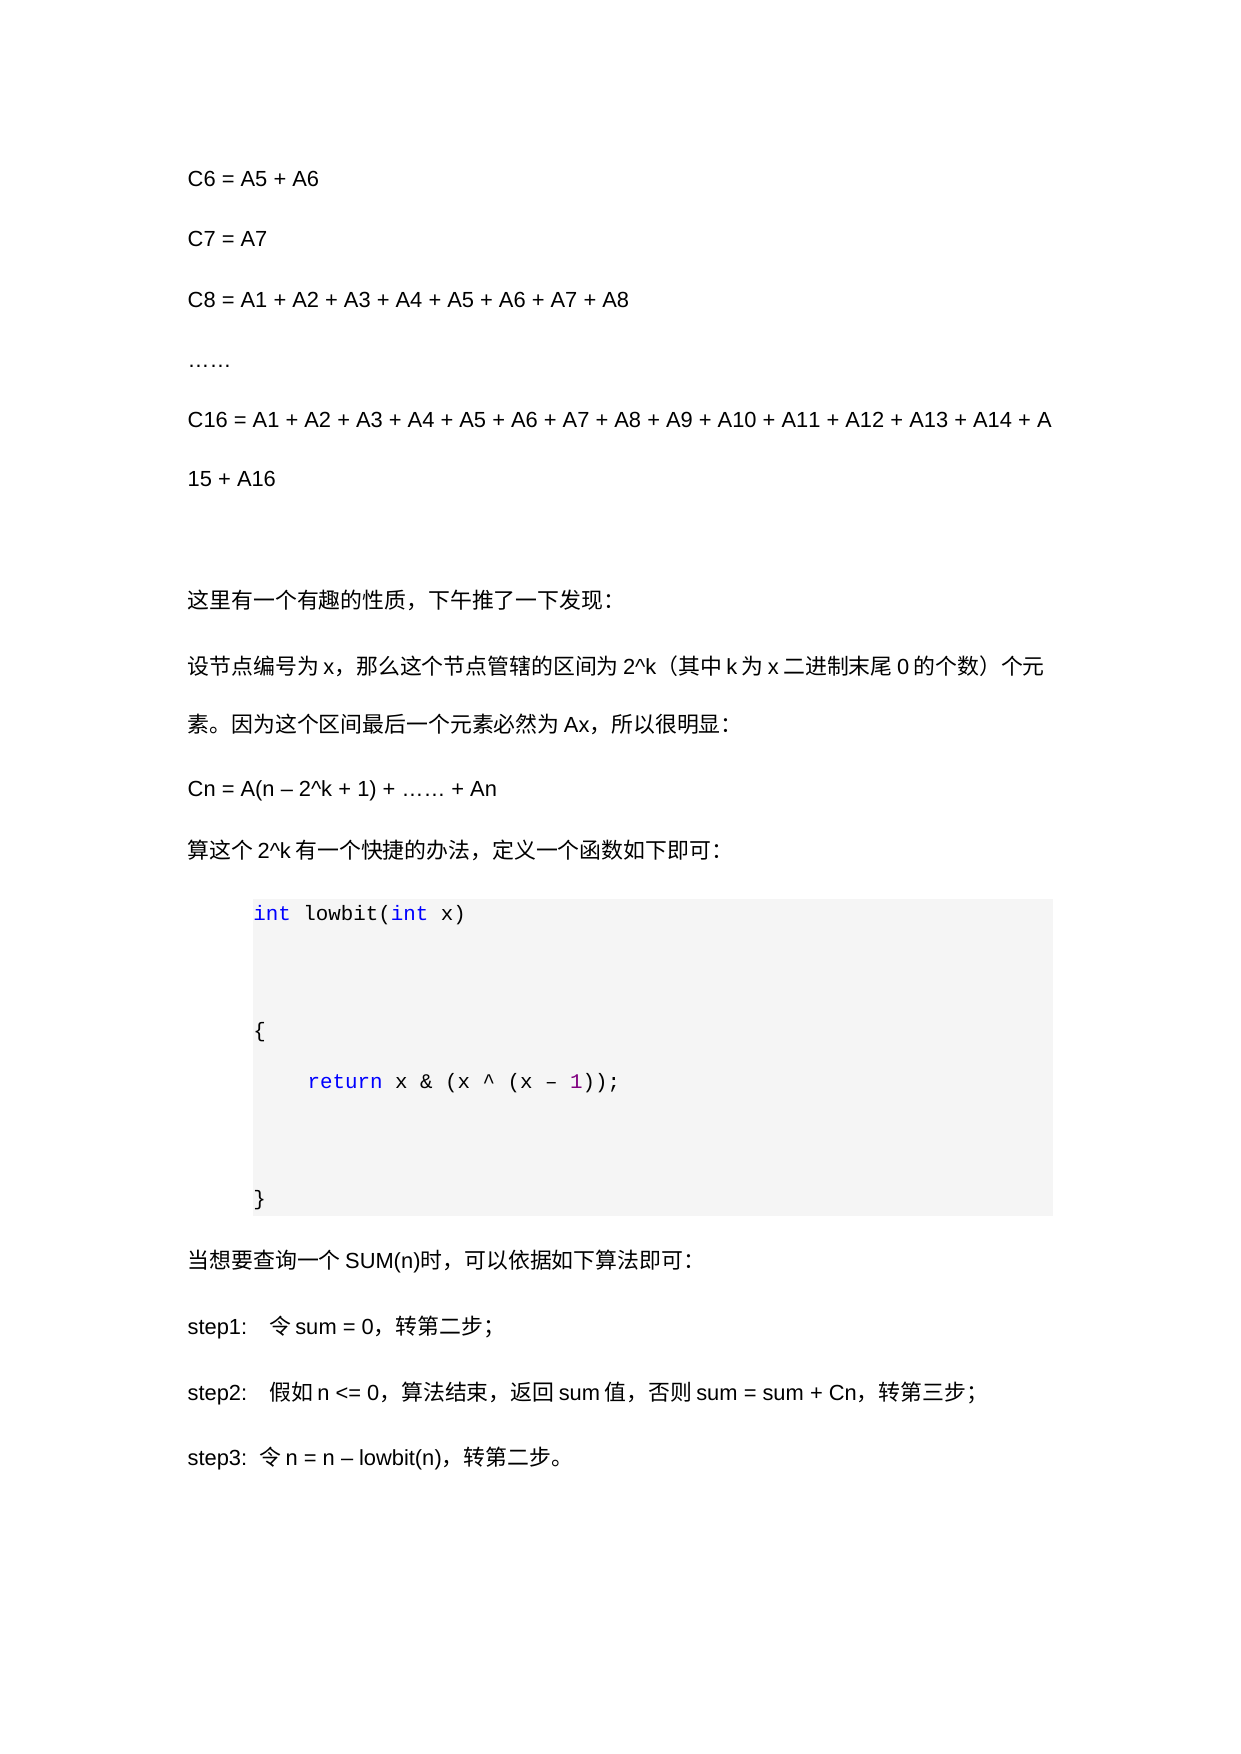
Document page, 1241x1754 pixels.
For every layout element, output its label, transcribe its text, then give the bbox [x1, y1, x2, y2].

text Cn = A(n – 2^k + 1) + …… + An [187, 773, 1053, 805]
text 算这个2^k有一个快捷的办法，定义一个函数如下即可： [187, 833, 1053, 866]
text return x & (x ^ (x – 1)); } [253, 1067, 1053, 1216]
text C7 = A7 [187, 222, 1053, 255]
text 这里有一个有趣的性质，下午推了一下发现： [187, 583, 1053, 615]
text step3: 令n = n – lowbit(n)，转第二步。 [187, 1440, 1053, 1472]
text int lowbit(int x) { [253, 899, 1053, 1048]
text C16 = A1 + A2 + A3 + A4 + A5 + A6 + A7 + A8 + A9 + A10 + A11 + A12 + A13 + A14 + A15 + A16 [187, 404, 1053, 494]
text 设节点编号为x，那么这个节点管辖的区间为2^k（其中k为x二进制末尾0的个数）个元素。因为这个区间最后一个元素必然为Ax，所以很明显： [187, 648, 1053, 739]
text C8 = A1 + A2 + A3 + A4 + A5 + A6 + A7 + A8 [187, 283, 1053, 315]
text 当想要查询一个SUM(n)时，可以依据如下算法即可： [187, 1243, 1053, 1275]
text …… [187, 343, 1053, 376]
text step1: 令sum = 0，转第二步； [187, 1308, 1053, 1341]
text C6 = A5 + A6 [187, 162, 1053, 194]
text step2: 假如n <= 0，算法结束，返回sum值，否则sum = sum + Cn，转第三步； [187, 1374, 1053, 1407]
